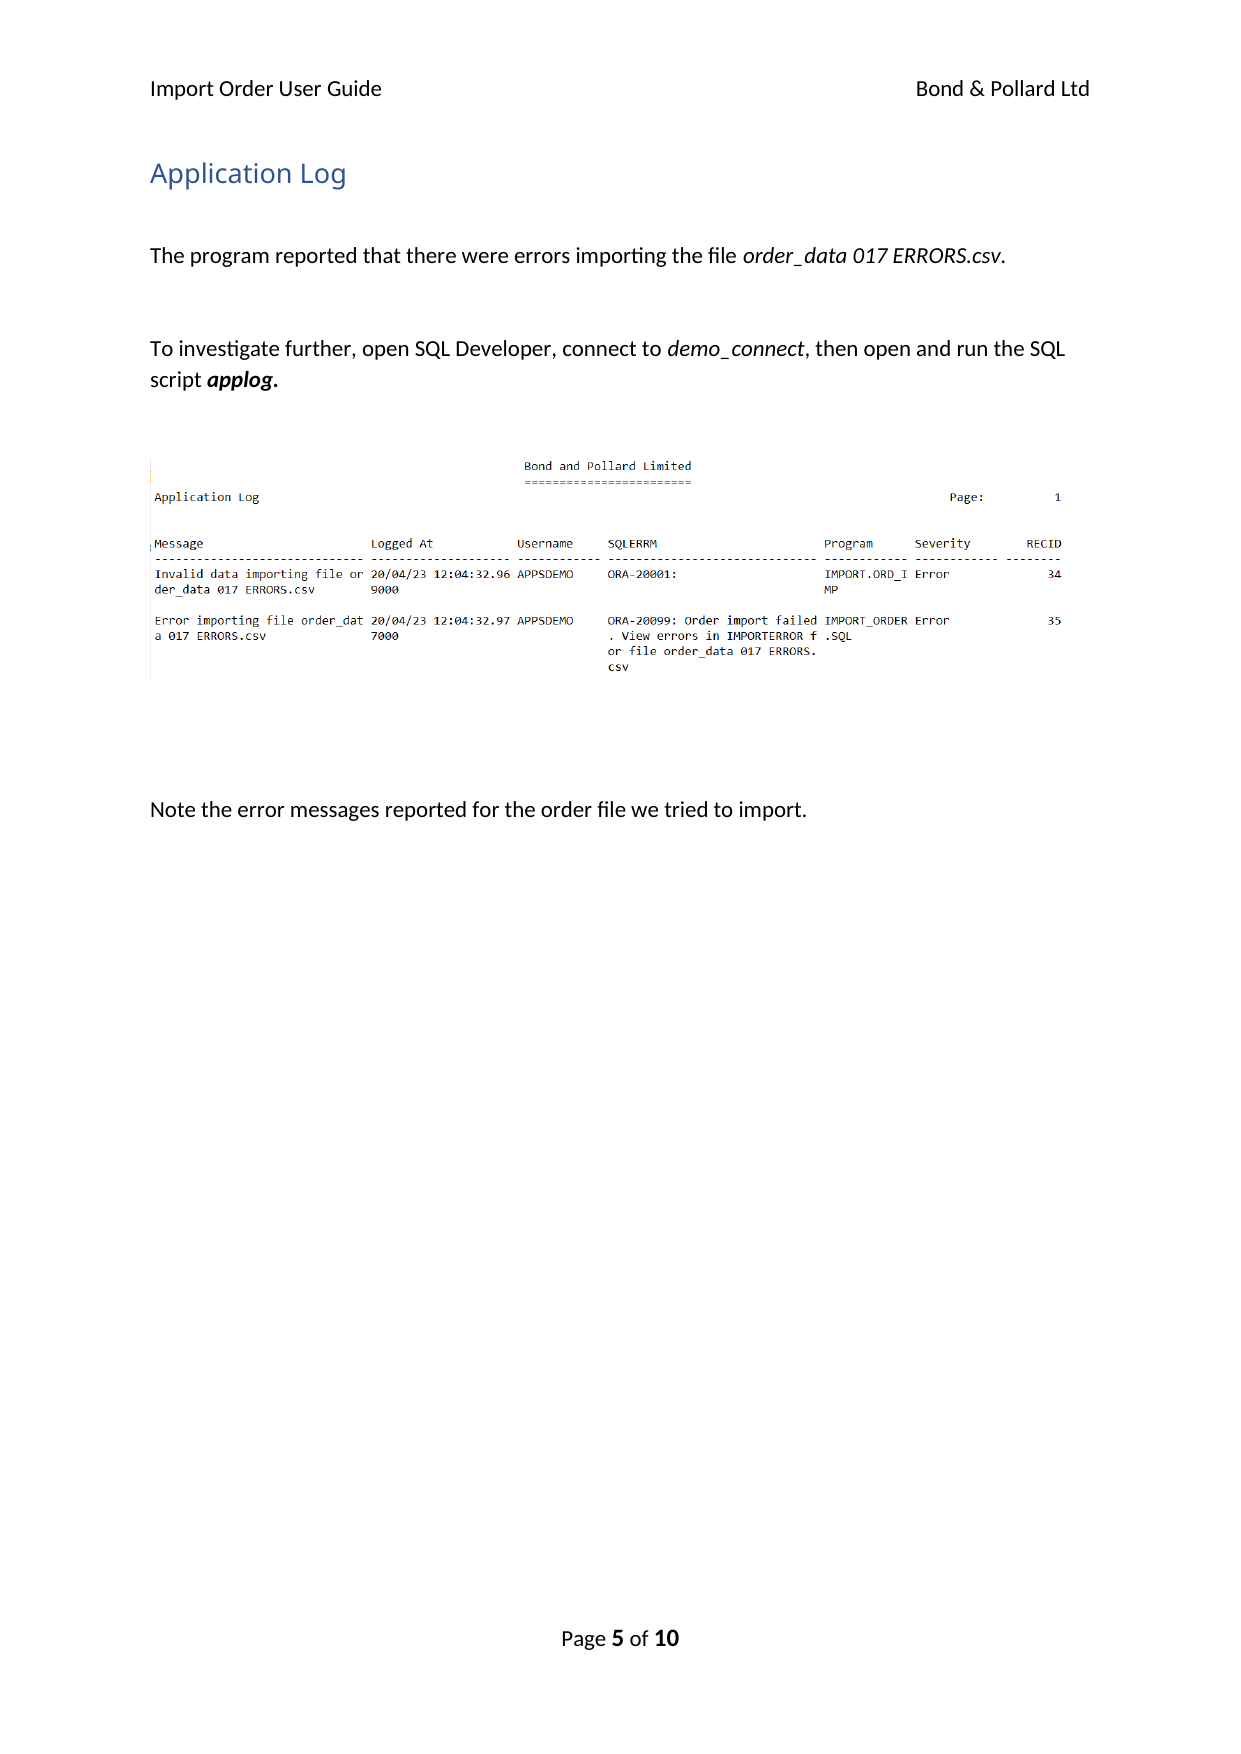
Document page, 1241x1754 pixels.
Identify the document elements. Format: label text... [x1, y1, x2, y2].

text The program reported that there were errors importing the file order_data 017 ERRORS.csv. [150, 241, 1090, 269]
picture [150, 458, 1091, 683]
subtitle Application Log [150, 154, 1090, 191]
text Note the error messages reported for the order file we tried to import. [150, 795, 1090, 823]
text To investigate further, open SQL Developer, connect to demo_connect, then open and run the SQL script applog. [150, 334, 1090, 393]
